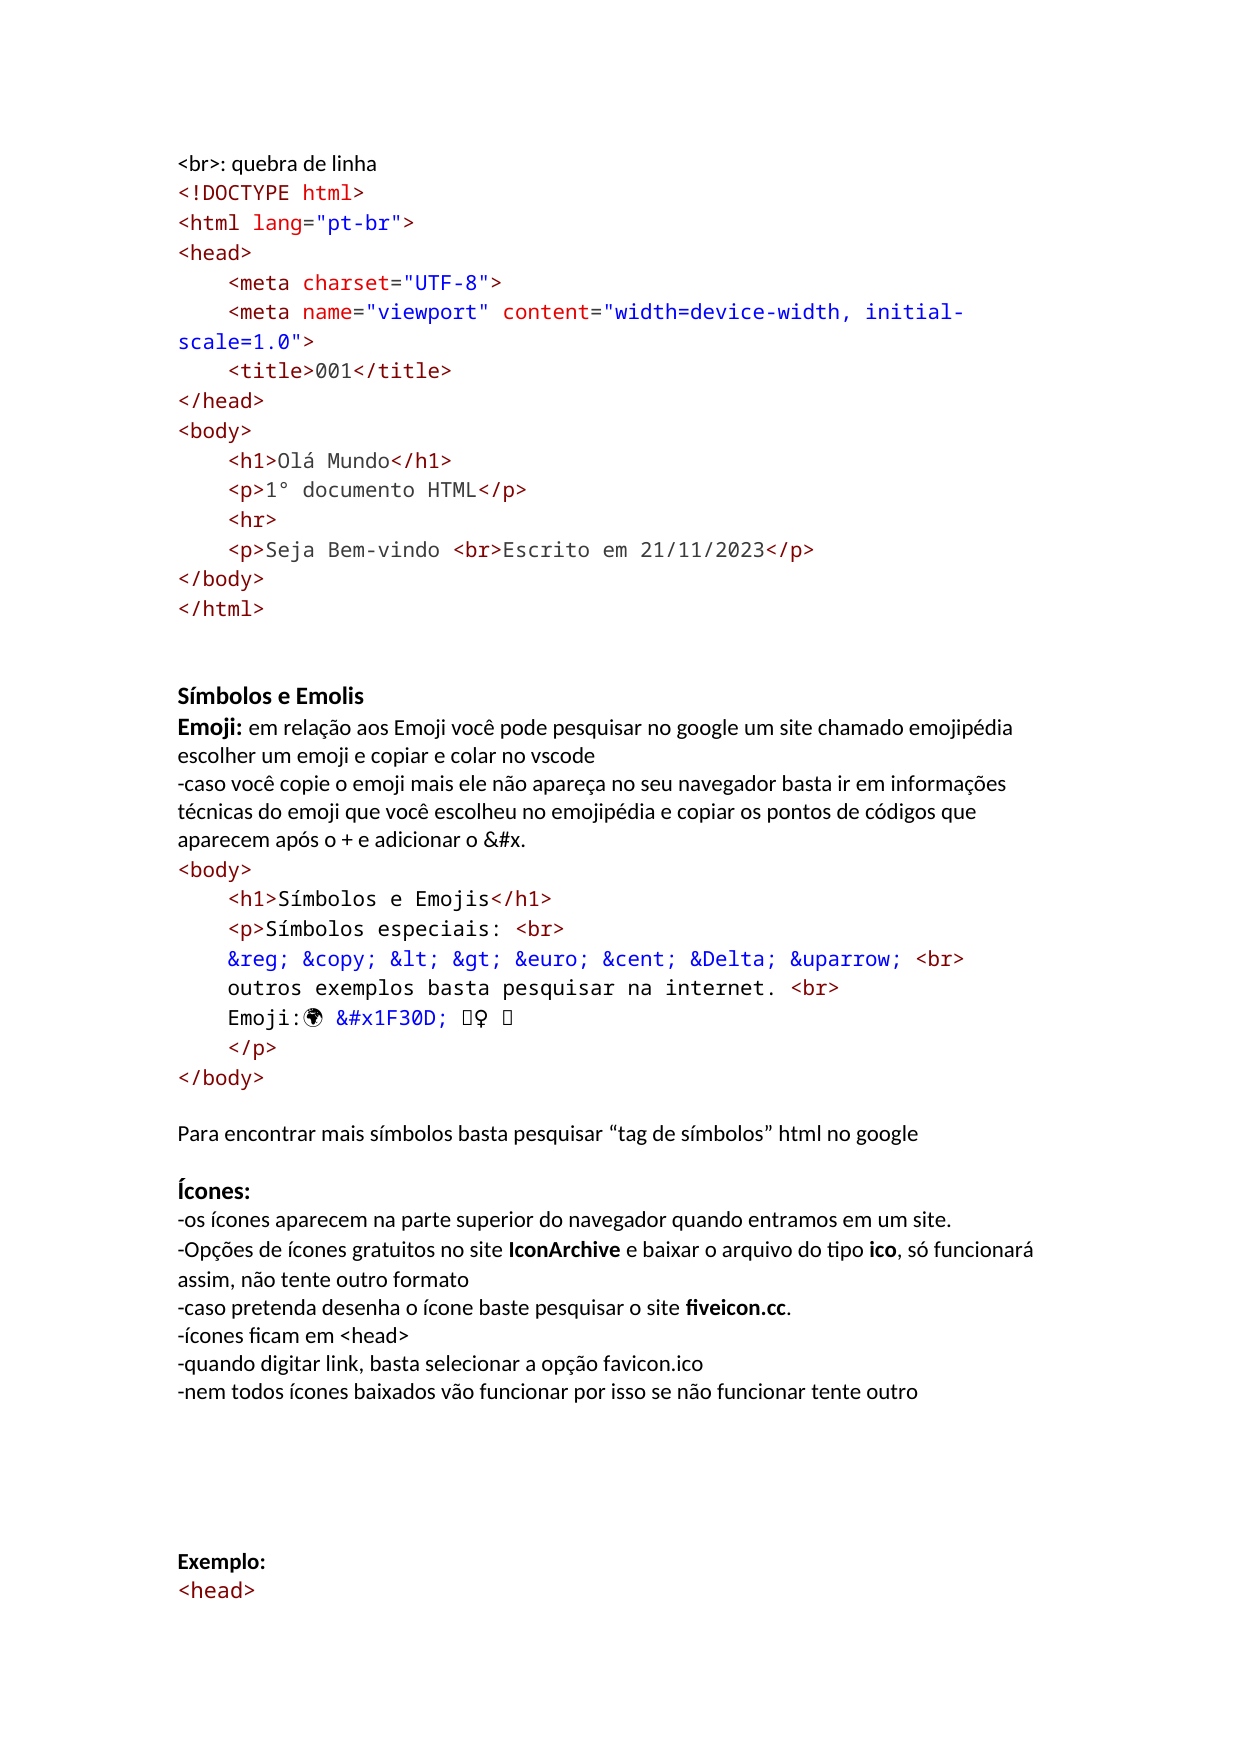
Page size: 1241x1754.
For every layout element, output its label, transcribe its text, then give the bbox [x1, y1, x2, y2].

text <meta charset="UTF-8"> [177, 266, 1063, 296]
text <p>Seja Bem-vindo <br>Escrito em 21/11/2023</p> [177, 533, 1063, 563]
text -Opções de ícones gratuitos no site IconArchive e baixar o arquivo do tipo ico, só funcionará assim, não tente outro formato [177, 1234, 1063, 1293]
text -quando digitar link, basta selecionar a opção favicon.ico [177, 1349, 1063, 1377]
text Para encontrar mais símbolos basta pesquisar “tag de símbolos” html no google [177, 1119, 1063, 1147]
text <!DOCTYPE html> [177, 177, 1063, 207]
text -nem todos ícones baixados vão funcionar por isso se não funcionar tente outro [177, 1377, 1063, 1405]
text outros exemplos basta pesquisar na internet. <br> [177, 972, 1063, 1002]
text </head> [177, 385, 1063, 415]
text <hr> [177, 504, 1063, 533]
text <p>1° documento HTML</p> [177, 474, 1063, 504]
text <h1>Símbolos e Emojis</h1> [177, 883, 1063, 913]
text </p> [177, 1032, 1063, 1061]
text -os ícones aparecem na parte superior do navegador quando entramos em um site. [177, 1206, 1063, 1234]
text Símbolos e Emolis [177, 680, 1063, 711]
text <head> [177, 237, 1063, 266]
text -caso pretenda desenha o ícone baste pesquisar o site fiveicon.cc. [177, 1293, 1063, 1321]
text </body> [177, 563, 1063, 593]
text &reg; &copy; &lt; &gt; &euro; &cent; &Delta; &uparrow; <br> [177, 943, 1063, 972]
text -ícones ficam em <head> [177, 1321, 1063, 1349]
text <html lang="pt-br"> [177, 207, 1063, 237]
text <head> [177, 1575, 1063, 1605]
text <h1>Olá Mundo</h1> [177, 444, 1063, 474]
text Ícones: [177, 1175, 1063, 1206]
text <body> [177, 853, 1063, 883]
text </html> [177, 593, 1063, 623]
text <meta name="viewport" content="width=device-width, initial-scale=1.0"> [177, 296, 1063, 355]
text Exemplo: [177, 1545, 1063, 1575]
text <p>Símbolos especiais: <br> [177, 913, 1063, 943]
text <body> [177, 415, 1063, 444]
text Emoji:🌍 &#x1F30D; 🧛‍♀️ 🤯 [177, 1002, 1063, 1032]
text <br>: quebra de linha [177, 148, 1063, 177]
text </body> [177, 1061, 1063, 1091]
text <title>001</title> [177, 355, 1063, 385]
text -caso você copie o emoji mais ele não apareça no seu navegador basta ir em informações técnicas do emoji que você escolheu no emojipédia e copiar os pontos de códigos que aparecem após o + e adicionar o &#x. [177, 769, 1063, 853]
text Emoji: em relação aos Emoji você pode pesquisar no google um site chamado emojipédia escolher um emoji e copiar e colar no vscode [177, 711, 1063, 769]
